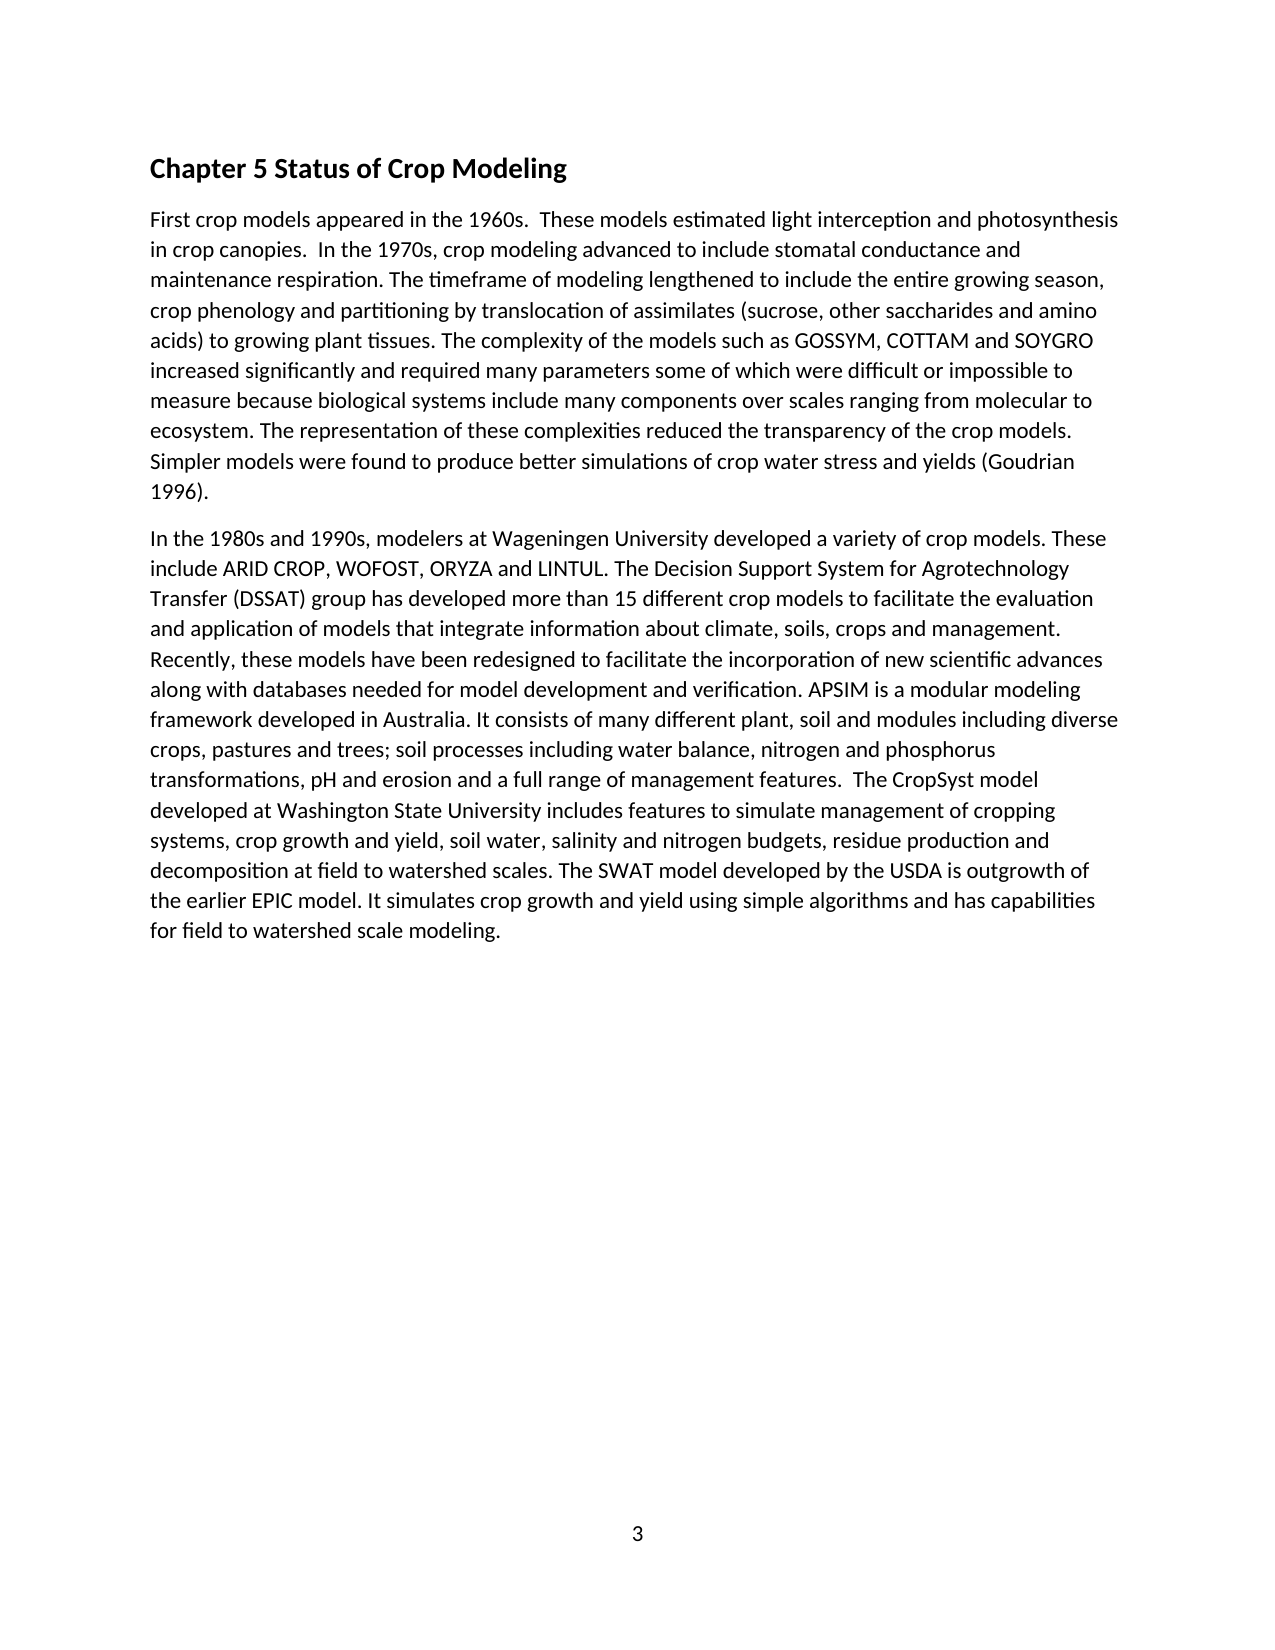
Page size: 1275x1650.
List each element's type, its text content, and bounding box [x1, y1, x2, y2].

text In the 1980s and 1990s, modelers at Wageningen University developed a variety of crop models. These include ARID CROP, WOFOST, ORYZA and LINTUL. The Decision Support System for Agrotechnology Transfer (DSSAT) group has developed more than 15 different crop models to facilitate the evaluation and application of models that integrate information about climate, soils, crops and management. Recently, these models have been redesigned to facilitate the incorporation of new scientific advances along with databases needed for model development and verification. APSIM is a modular modeling framework developed in Australia. It consists of many different plant, soil and modules including diverse crops, pastures and trees; soil processes including water balance, nitrogen and phosphorus transformations, pH and erosion and a full range of management features. The CropSyst model developed at Washington State University includes features to simulate management of cropping systems, crop growth and yield, soil water, salinity and nitrogen budgets, residue production and decomposition at field to watershed scales. The SWAT model developed by the USDA is outgrowth of the earlier EPIC model. It simulates crop growth and yield using simple algorithms and has capabilities for field to watershed scale modeling. [150, 524, 1125, 944]
text First crop models appeared in the 1960s. These models estimated light interception and photosynthesis in crop canopies. In the 1970s, crop modeling advanced to include stomatal conductance and maintenance respiration. The timeframe of modeling lengthened to include the entire growing season, crop phenology and partitioning by translocation of assimilates (sucrose, other saccharides and amino acids) to growing plant tissues. The complexity of the models such as GOSSYM, COTTAM and SOYGRO increased significantly and required many parameters some of which were difficult or impossible to measure because biological systems include many components over scales ranging from molecular to ecosystem. The representation of these complexities reduced the transparency of the crop models. Simpler models were found to produce better simulations of crop water stress and yields (Goudrian 1996). [150, 205, 1125, 505]
text Chapter 5 Status of Crop Modeling [150, 150, 1125, 186]
